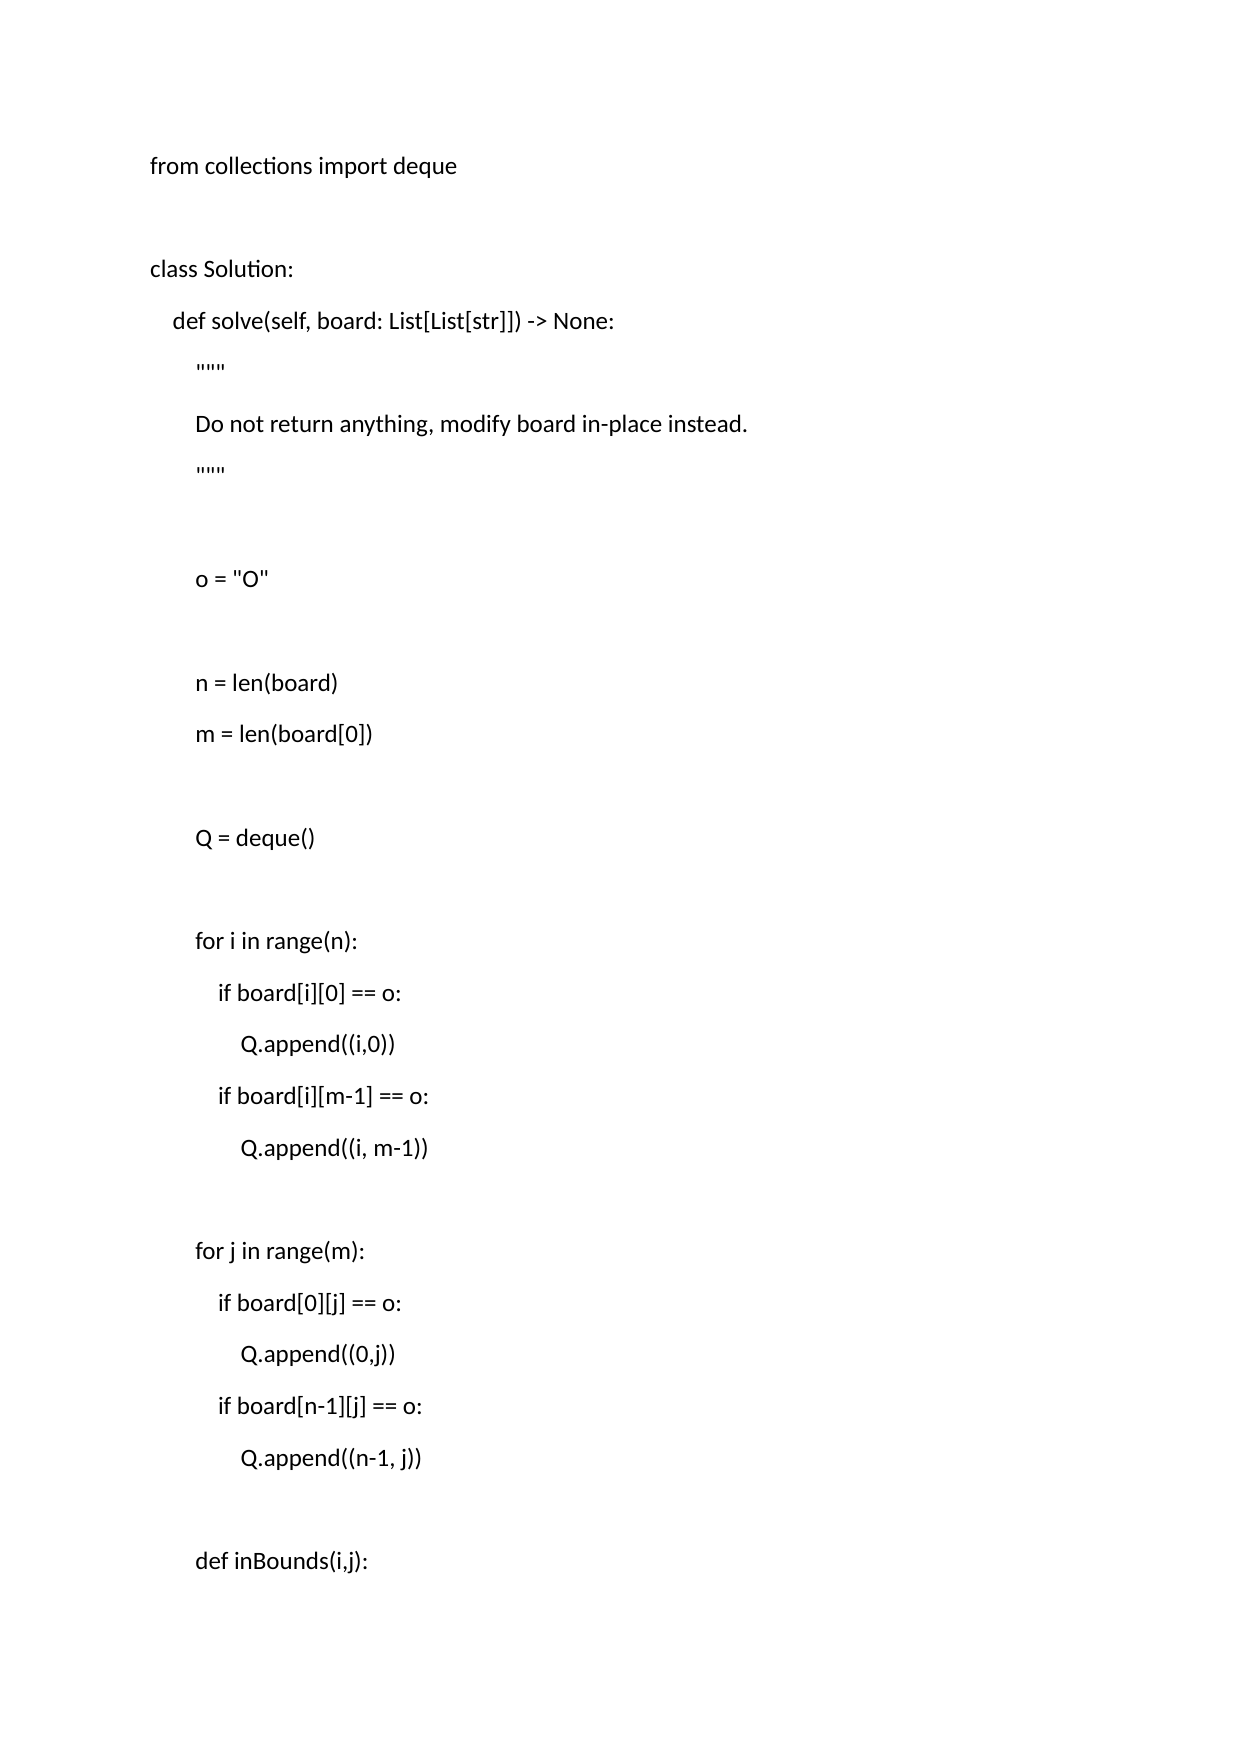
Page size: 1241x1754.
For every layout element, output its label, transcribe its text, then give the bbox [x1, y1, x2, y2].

text for i in range(n): [150, 925, 1090, 956]
text n = len(board) [150, 667, 1090, 697]
text if board[i][0] == o: [150, 977, 1090, 1007]
text Q.append((i, m-1)) [150, 1132, 1090, 1162]
text def inBounds(i,j): [150, 1545, 1090, 1576]
text if board[i][m-1] == o: [150, 1080, 1090, 1111]
text from collections import deque [150, 150, 1090, 181]
text Do not return anything, modify board in-place instead. [150, 408, 1090, 439]
text def solve(self, board: List[List[str]]) -> None: [150, 305, 1090, 336]
text Q = deque() [150, 822, 1090, 852]
text """ [150, 357, 1090, 387]
text if board[n-1][j] == o: [150, 1390, 1090, 1421]
text if board[0][j] == o: [150, 1287, 1090, 1317]
text Q.append((i,0)) [150, 1028, 1090, 1059]
text m = len(board[0]) [150, 718, 1090, 749]
text """ [150, 460, 1090, 491]
text for j in range(m): [150, 1235, 1090, 1266]
text class Solution: [150, 253, 1090, 284]
text o = "O" [150, 563, 1090, 594]
text Q.append((n-1, j)) [150, 1442, 1090, 1472]
text Q.append((0,j)) [150, 1338, 1090, 1369]
